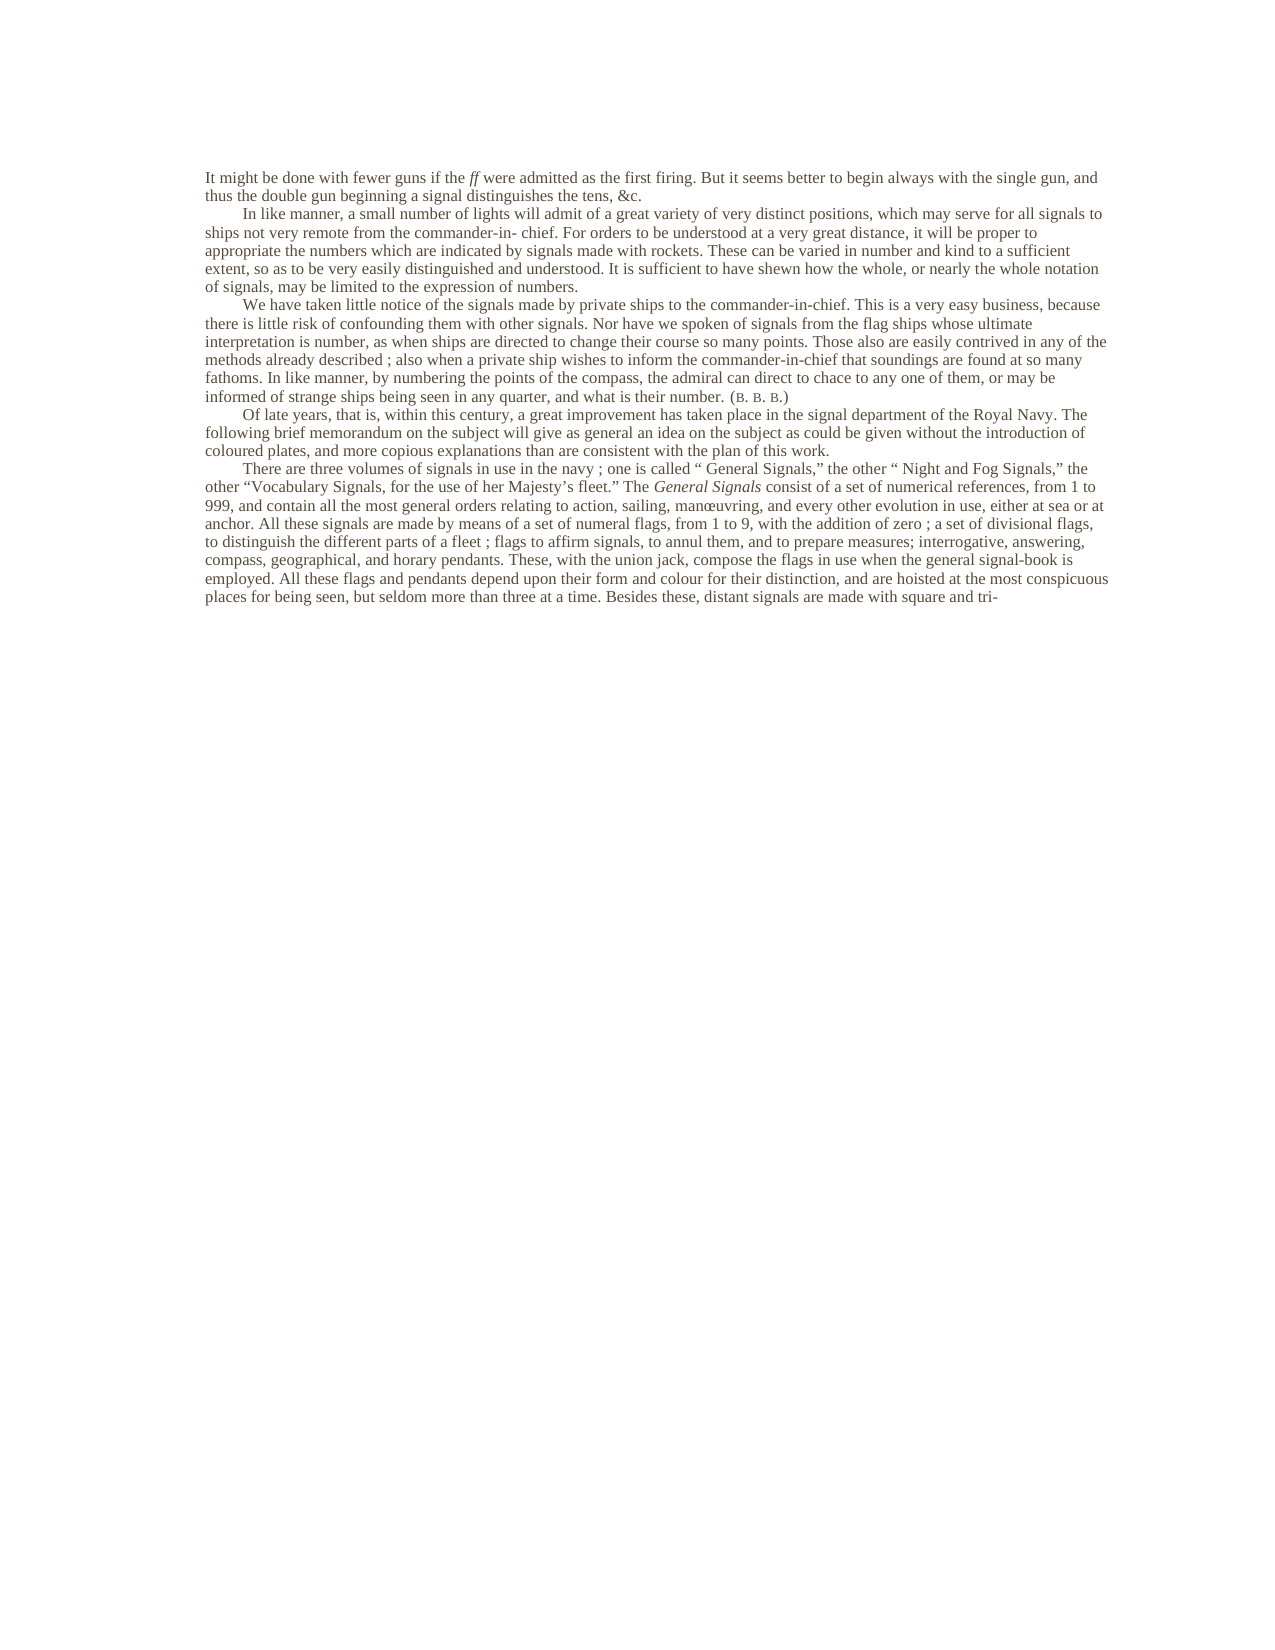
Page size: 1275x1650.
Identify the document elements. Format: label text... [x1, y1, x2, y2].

text Of late years, that is, within this century, a great improvement has taken place in the signal department of the Royal Navy. The following brief memorandum on the subject will give as general an idea on the subject as could be given without the introduction of coloured plates, and more copious explanations than are consistent with the plan of this work. [205, 406, 1111, 460]
text We have taken little notice of the signals made by private ships to the commander-in-chief. This is a very easy business, because there is little risk of confounding them with other signals. Nor have we spoken of signals from the flag ships whose ultimate interpretation is number, as when ships are directed to change their course so many points. Those also are easily contrived in any of the methods already described ; also when a private ship wishes to inform the commander-in-chief that soundings are found at so many fathoms. In like manner, by numbering the points of the compass, the admiral can direct to chace to any one of them, or may be informed of strange ships being seen in any quarter, and what is their number. (b. b. b.) [205, 296, 1111, 406]
text It might be done with fewer guns if the ff were admitted as the first firing. But it seems better to begin always with the single gun, and thus the double gun beginning a signal distinguishes the tens, &c. [205, 169, 1111, 205]
text In like manner, a small number of lights will admit of a great variety of very distinct positions, which may serve for all signals to ships not very remote from the commander-in- chief. For orders to be understood at a very great distance, it will be proper to appropriate the numbers which are indicated by signals made with rockets. These can be varied in number and kind to a sufficient extent, so as to be very easily distinguished and understood. It is sufficient to have shewn how the whole, or nearly the whole notation of signals, may be limited to the expression of numbers. [205, 205, 1111, 296]
text There are three volumes of signals in use in the navy ; one is called “ General Signals,” the other “ Night and Fog Signals,” the other “Vocabulary Signals, for the use of her Majesty’s fleet.” The General Signals consist of a set of numerical references, from 1 to 999, and contain all the most general orders relating to action, sailing, manœuvring, and every other evolution in use, either at sea or at anchor. All these signals are made by means of a set of numeral flags, from 1 to 9, with the addition of zero ; a set of divisional flags, to distinguish the different parts of a fleet ; flags to affirm signals, to annul them, and to prepare measures; interrogative, answering, compass, geographical, and horary pendants. These, with the union jack, compose the flags in use when the general signal-book is employed. All these flags and pendants depend upon their form and colour for their distinction, and are hoisted at the most conspicuous places for being seen, but seldom more than three at a time. Besides these, distant signals are made with square and tri- [205, 460, 1111, 606]
